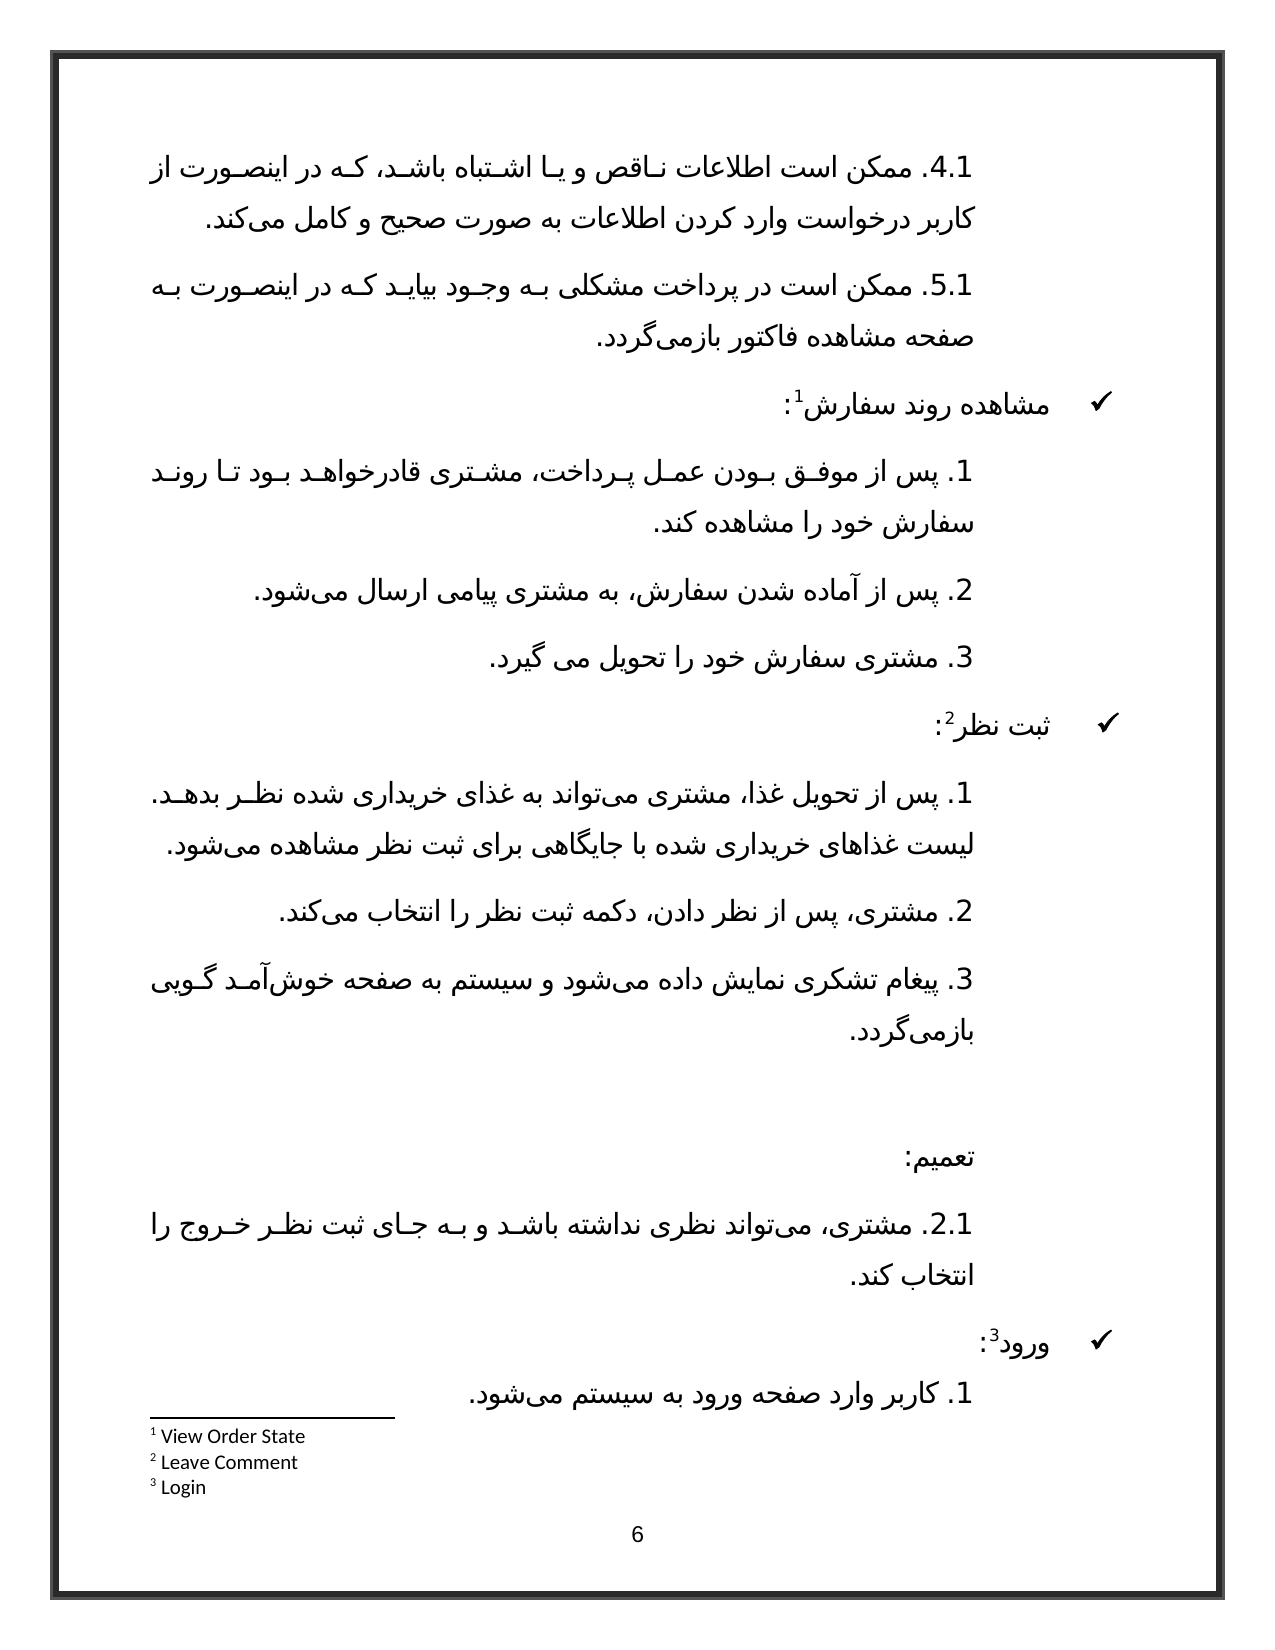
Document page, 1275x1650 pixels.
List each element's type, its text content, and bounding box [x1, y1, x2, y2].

text 5.1. ممکن است در پرداخت مشکلی به وجود بیاید که در اینصورت به صفحه مشاهده فاکتور بازمی‌گردد. [150, 268, 975, 353]
list ثبت نظر: [150, 708, 1095, 742]
list ورود: [150, 1326, 1088, 1359]
text 2. پس از آماده شدن سفارش، به مشتری پیامی ارسال می‌شود. [150, 573, 975, 607]
text تعمیم: [150, 1139, 975, 1173]
text 1. پس از تحویل غذا، مشتری می‌تواند به غذای خریداری شده نظر بدهد. لیست غذاهای خریداری شده با جایگاهی برای ثبت نظر مشاهده می‌شود. [150, 776, 975, 861]
list 1. کاربر وارد صفحه ورود به سیستم می‌شود. [150, 1376, 975, 1410]
list مشاهده روند سفارش: [150, 387, 1088, 421]
text 2.1. مشتری‌‌، می‌تواند نظری نداشته باشد و به جای ثبت نظر خروج را انتخاب کند. [150, 1207, 975, 1292]
text 2. مشتری، پس از نظر دادن، دکمه ثبت نظر را انتخاب می‌کند. [150, 894, 975, 928]
text 1. پس از موفق بودن عمل پرداخت، مشتری قادرخواهد بود تا روند سفارش خود را مشاهده کند. [150, 455, 975, 539]
text 3. مشتری سفارش خود را تحویل می گیرد. [150, 641, 975, 675]
text 3. پیغام تشکری نمایش داده می‌شود و سیستم به صفحه خوش‌آمد گویی بازمی‌گردد. [150, 962, 975, 1047]
text 4.1. ممکن است اطلاعات ناقص و یا اشتباه باشد، که در اینصورت از کاربر درخواست وارد کردن اطلاعات به صورت صحیح و کامل می‌کند. [150, 150, 975, 235]
